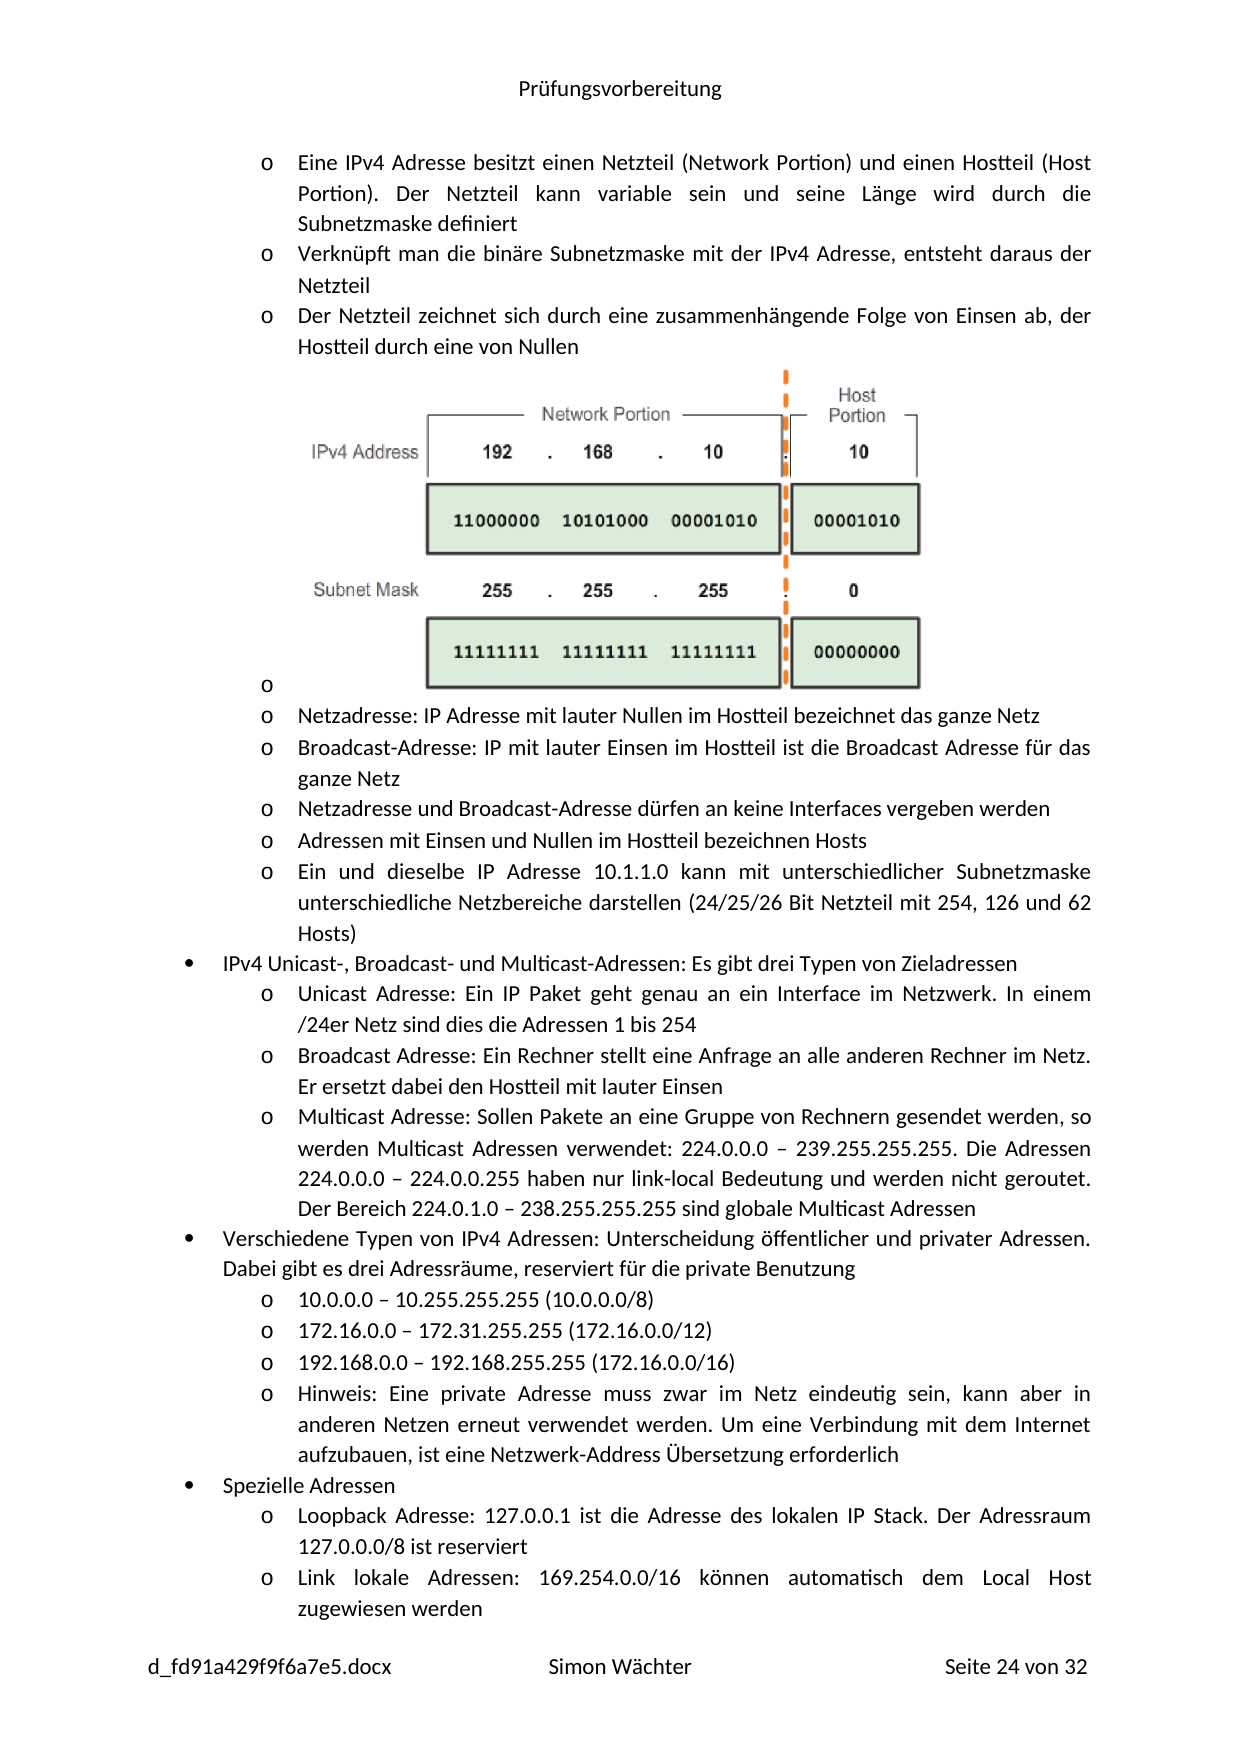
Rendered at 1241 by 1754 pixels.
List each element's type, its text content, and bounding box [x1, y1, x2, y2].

list Netzadresse: IP Adresse mit lauter Nullen im Hostteil bezeichnet das ganze Netz [260, 701, 1093, 730]
list Broadcast Adresse: Ein Rechner stellt eine Anfrage an alle anderen Rechner im Netz. Er ersetzt dabei den Hostteil mit lauter Einsen [260, 1041, 1093, 1100]
list Multicast Adresse: Sollen Pakete an eine Gruppe von Rechnern gesendet werden, so werden Multicast Adressen verwendet: 224.0.0.0 – 239.255.255.255. Die Adressen 224.0.0.0 – 224.0.0.255 haben nur link-local Bedeutung und werden nicht geroutet. Der Bereich 224.0.1.0 – 238.255.255.255 sind globale Multicast Adressen [260, 1102, 1093, 1222]
list IPv4 Unicast-, Broadcast- und Multicast-Adressen: Es gibt drei Typen von Zieladressen [185, 949, 1093, 977]
list Ein und dieselbe IP Adresse 10.1.1.0 kann mit unterschiedlicher Subnetzmaske unterschiedliche Netzbereiche darstellen (24/25/26 Bit Netzteil mit 254, 126 und 62 Hosts) [260, 857, 1093, 947]
list Der Netzteil zeichnet sich durch eine zusammenhängende Folge von Einsen ab, der Hostteil durch eine von Nullen [260, 301, 1093, 360]
list Adressen mit Einsen und Nullen im Hostteil bezeichnen Hosts [260, 826, 1093, 855]
list Eine IPv4 Adresse besitzt einen Netzteil (Network Portion) und einen Hostteil (Host Portion). Der Netzteil kann variable sein und seine Länge wird durch die Subnetzmaske definiert [260, 148, 1093, 237]
list 172.16.0.0 – 172.31.255.255 (172.16.0.0/12) [260, 1316, 1093, 1345]
list Verknüpft man die binäre Subnetzmaske mit der IPv4 Adresse, entsteht daraus der Netzteil [260, 239, 1093, 299]
list Broadcast-Adresse: IP mit lauter Einsen im Hostteil ist die Broadcast Adresse für das ganze Netz [260, 733, 1093, 792]
list Spezielle Adressen [185, 1471, 1093, 1499]
list Netzadresse und Broadcast-Adresse dürfen an keine Interfaces vergeben werden [260, 794, 1093, 823]
list Verschiedene Typen von IPv4 Adressen: Unterscheidung öffentlicher und privater Adressen. Dabei gibt es drei Adressräume, reserviert für die private Benutzung [185, 1224, 1093, 1282]
list Link lokale Adressen: 169.254.0.0/16 können automatisch dem Local Host zugewiesen werden [260, 1563, 1093, 1622]
picture [297, 362, 924, 693]
list Unicast Adresse: Ein IP Paket geht genau an ein Interface im Netzwerk. In einem /24er Netz sind dies die Adressen 1 bis 254 [260, 979, 1093, 1038]
list Hinweis: Eine private Adresse muss zwar im Netz eindeutig sein, kann aber in anderen Netzen erneut verwendet werden. Um eine Verbindung mit dem Internet aufzubauen, ist eine Netzwerk-Address Übersetzung erforderlich [260, 1379, 1093, 1469]
list 10.0.0.0 – 10.255.255.255 (10.0.0.0/8) [260, 1285, 1093, 1314]
list 192.168.0.0 – 192.168.255.255 (172.16.0.0/16) [260, 1348, 1093, 1377]
list Loopback Adresse: 127.0.0.1 ist die Adresse des lokalen IP Stack. Der Adressraum 127.0.0.0/8 ist reserviert [260, 1501, 1093, 1560]
